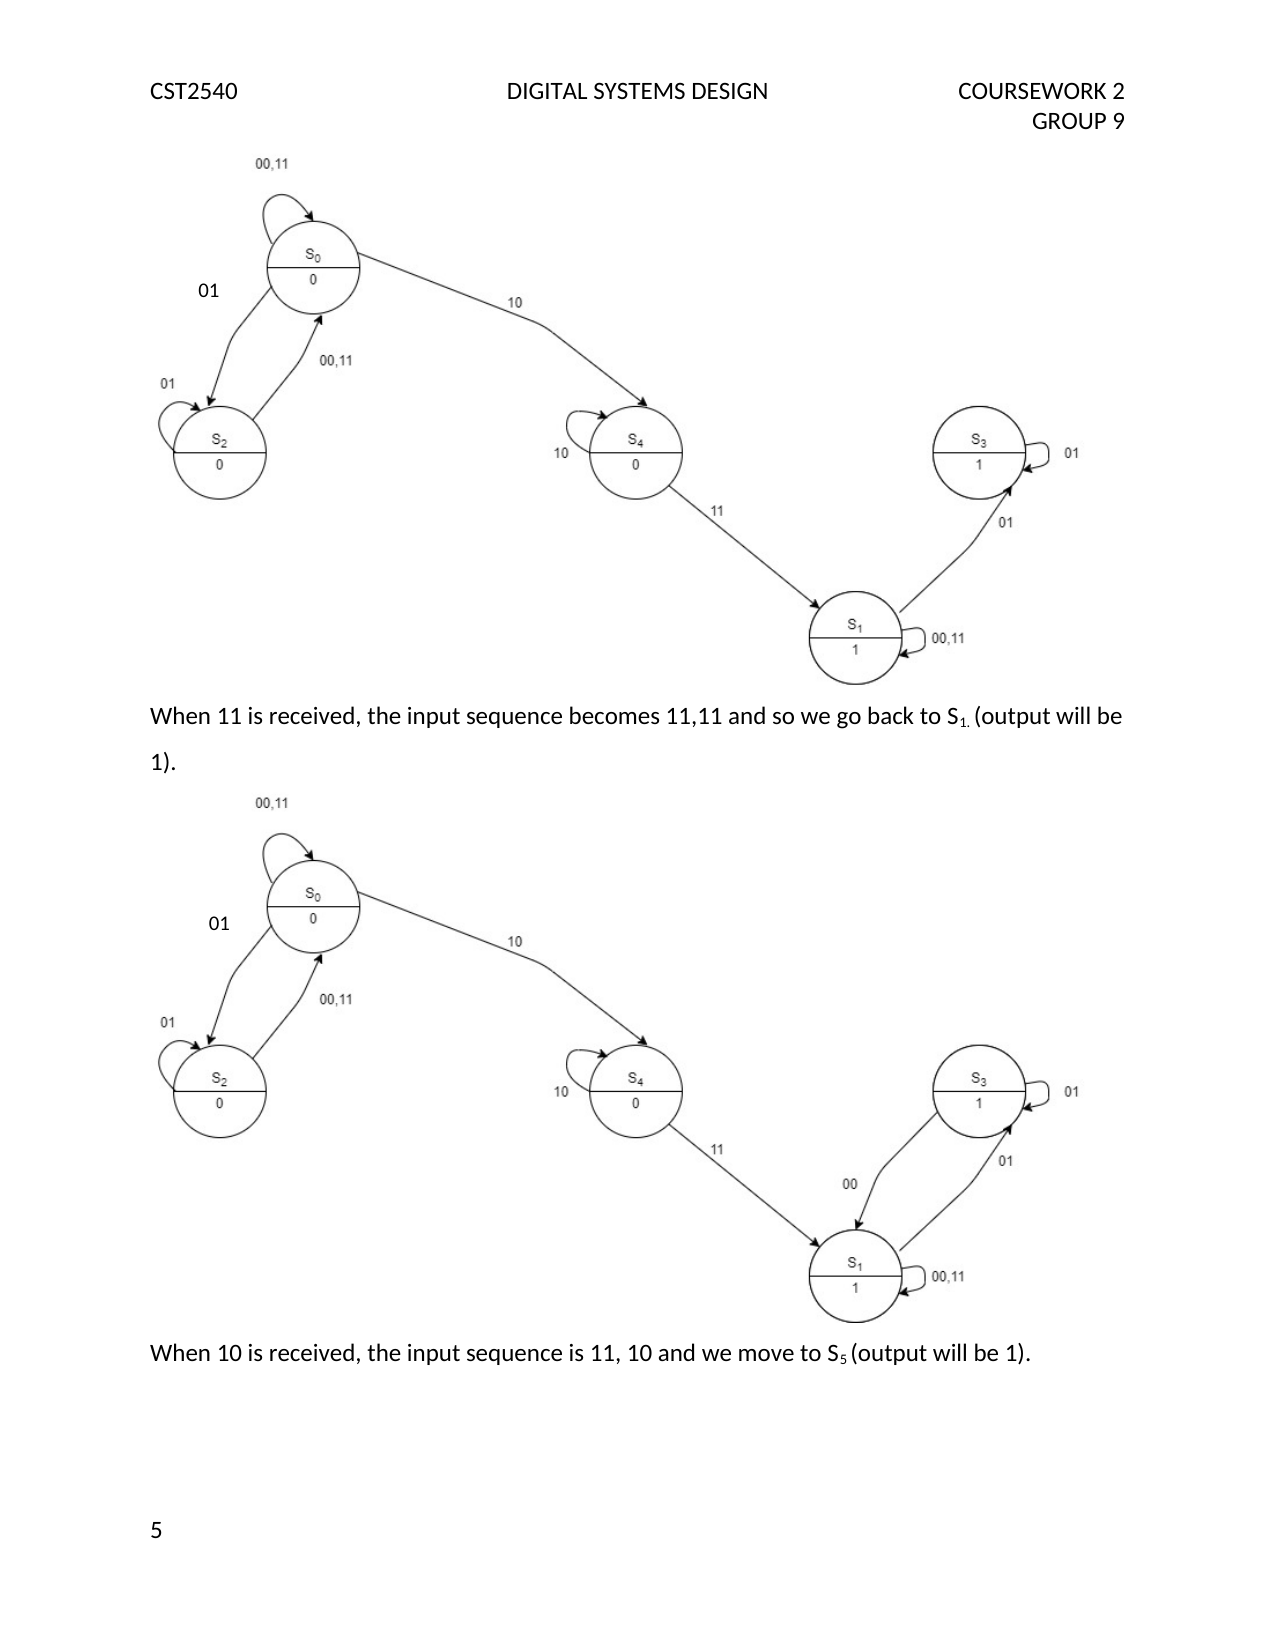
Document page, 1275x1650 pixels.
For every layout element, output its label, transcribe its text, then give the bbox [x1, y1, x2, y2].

picture [150, 150, 1091, 686]
text When 11 is received, the input sequence becomes 11,11 and so we go back to S1. (output will be 1). [150, 700, 1125, 777]
text When 10 is received, the input sequence is 11, 10 and we move to S5 (output will be 1). [150, 1338, 1125, 1368]
picture [150, 791, 1091, 1323]
